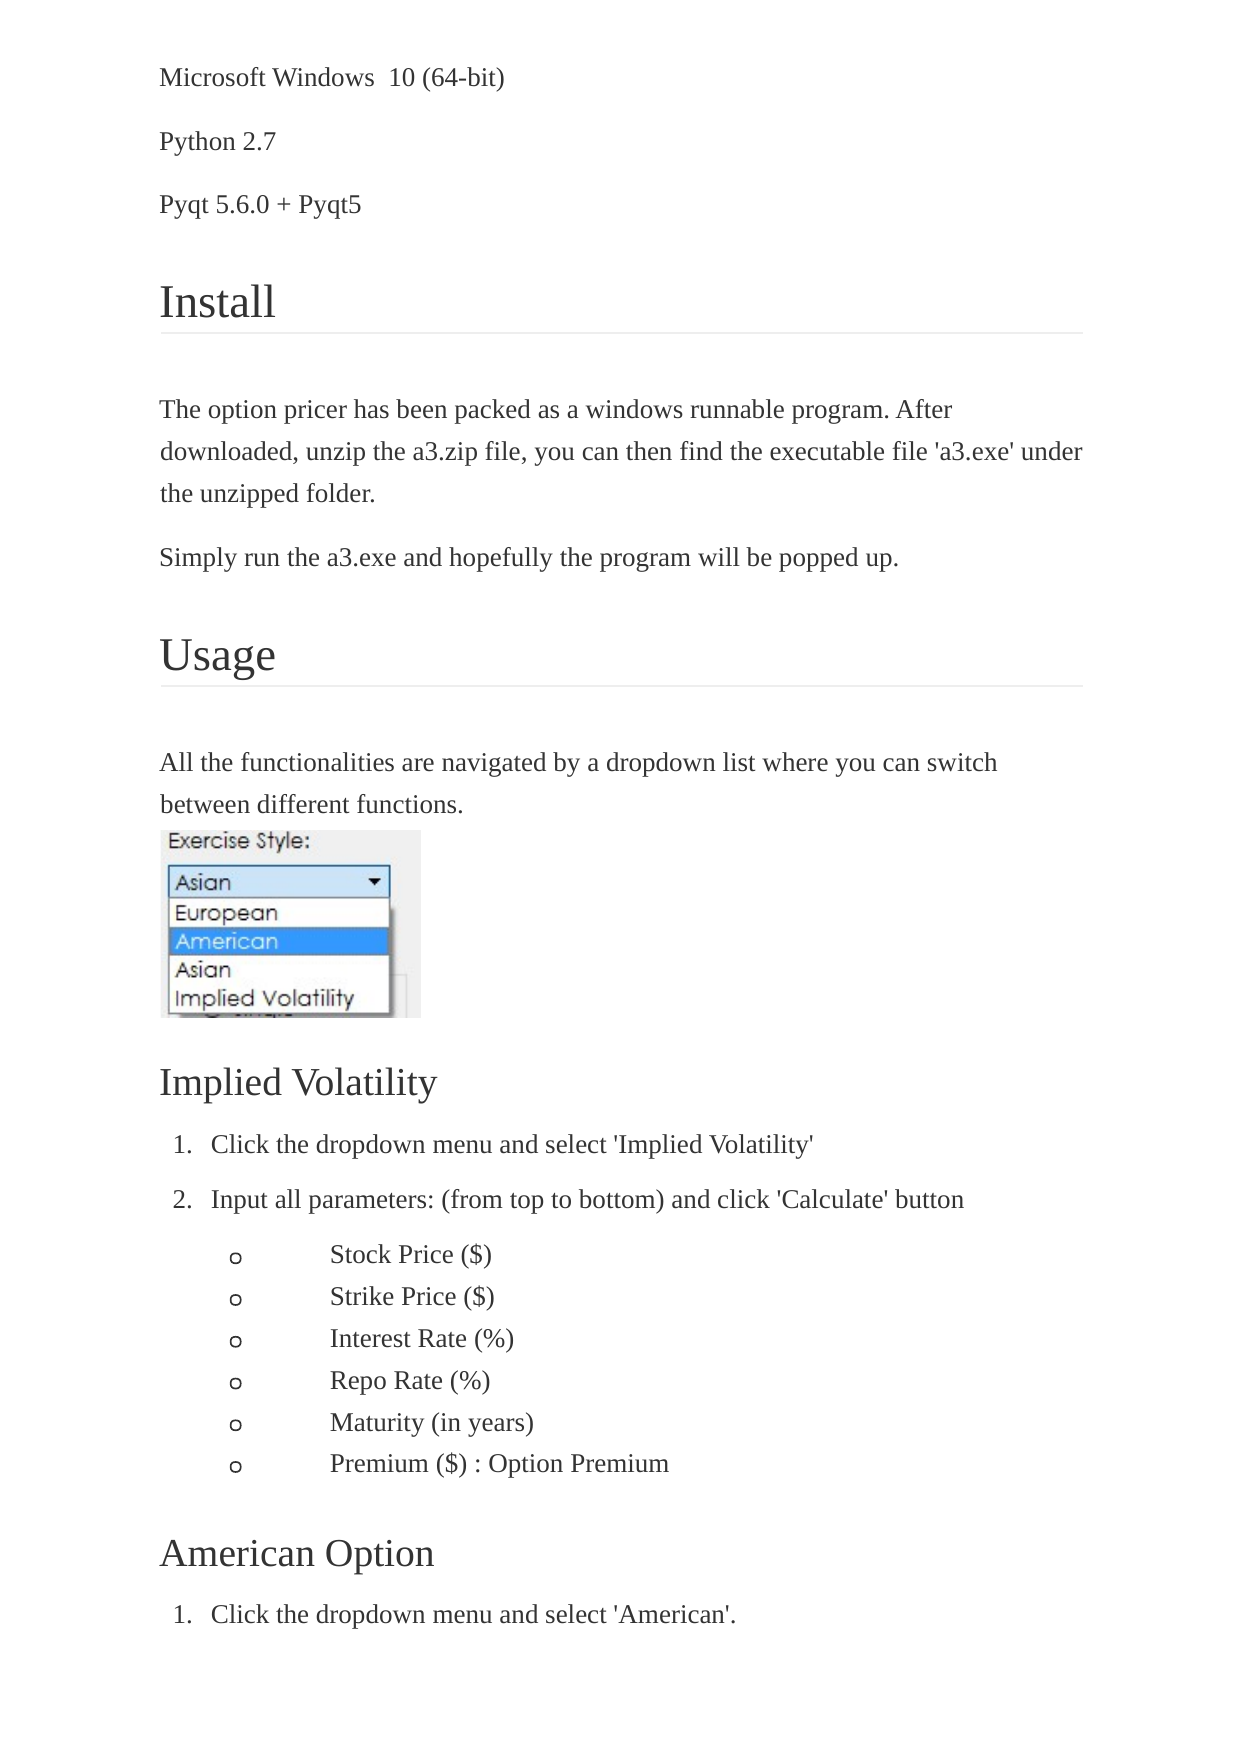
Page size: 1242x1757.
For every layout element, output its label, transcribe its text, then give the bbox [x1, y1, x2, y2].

subtitle Install [159, 273, 1083, 327]
text Pyqt 5.6.0 + Pyqt5 [159, 188, 1083, 219]
text Repo Rate (%) [231, 1364, 1083, 1395]
text Simply run the a3.exe and hopefully the program will be popped up. [159, 541, 1083, 572]
text Maturity (in years) [231, 1406, 1083, 1437]
text Premium ($) : Option Premium [231, 1448, 1083, 1479]
text All the functionalities are navigated by a dropdown list where you can switch between different functions. [159, 747, 1083, 820]
text Python 2.7 [159, 124, 1083, 156]
text Interest Rate (%) [231, 1322, 1083, 1353]
list Input all parameters: (from top to bottom) and click 'Calculate' button [172, 1183, 1083, 1214]
picture [160, 830, 421, 1018]
text Microsoft Windows 10 (64-bit) [159, 61, 1083, 92]
list Click the dropdown menu and select 'American'. [172, 1598, 1083, 1630]
subtitle Usage [159, 626, 1083, 680]
text Stock Price ($) [231, 1238, 1083, 1269]
subtitle American Option [159, 1529, 1083, 1575]
list Click the dropdown menu and select 'Implied Volatility' [172, 1128, 1083, 1159]
text Strike Price ($) [231, 1280, 1083, 1311]
text The option pricer has been packed as a windows runnable program. After downloaded, unzip the a3.zip file, you can then find the executable file 'a3.exe' under the unzipped folder. [159, 393, 1083, 509]
subtitle Implied Volatility [159, 1059, 1083, 1104]
